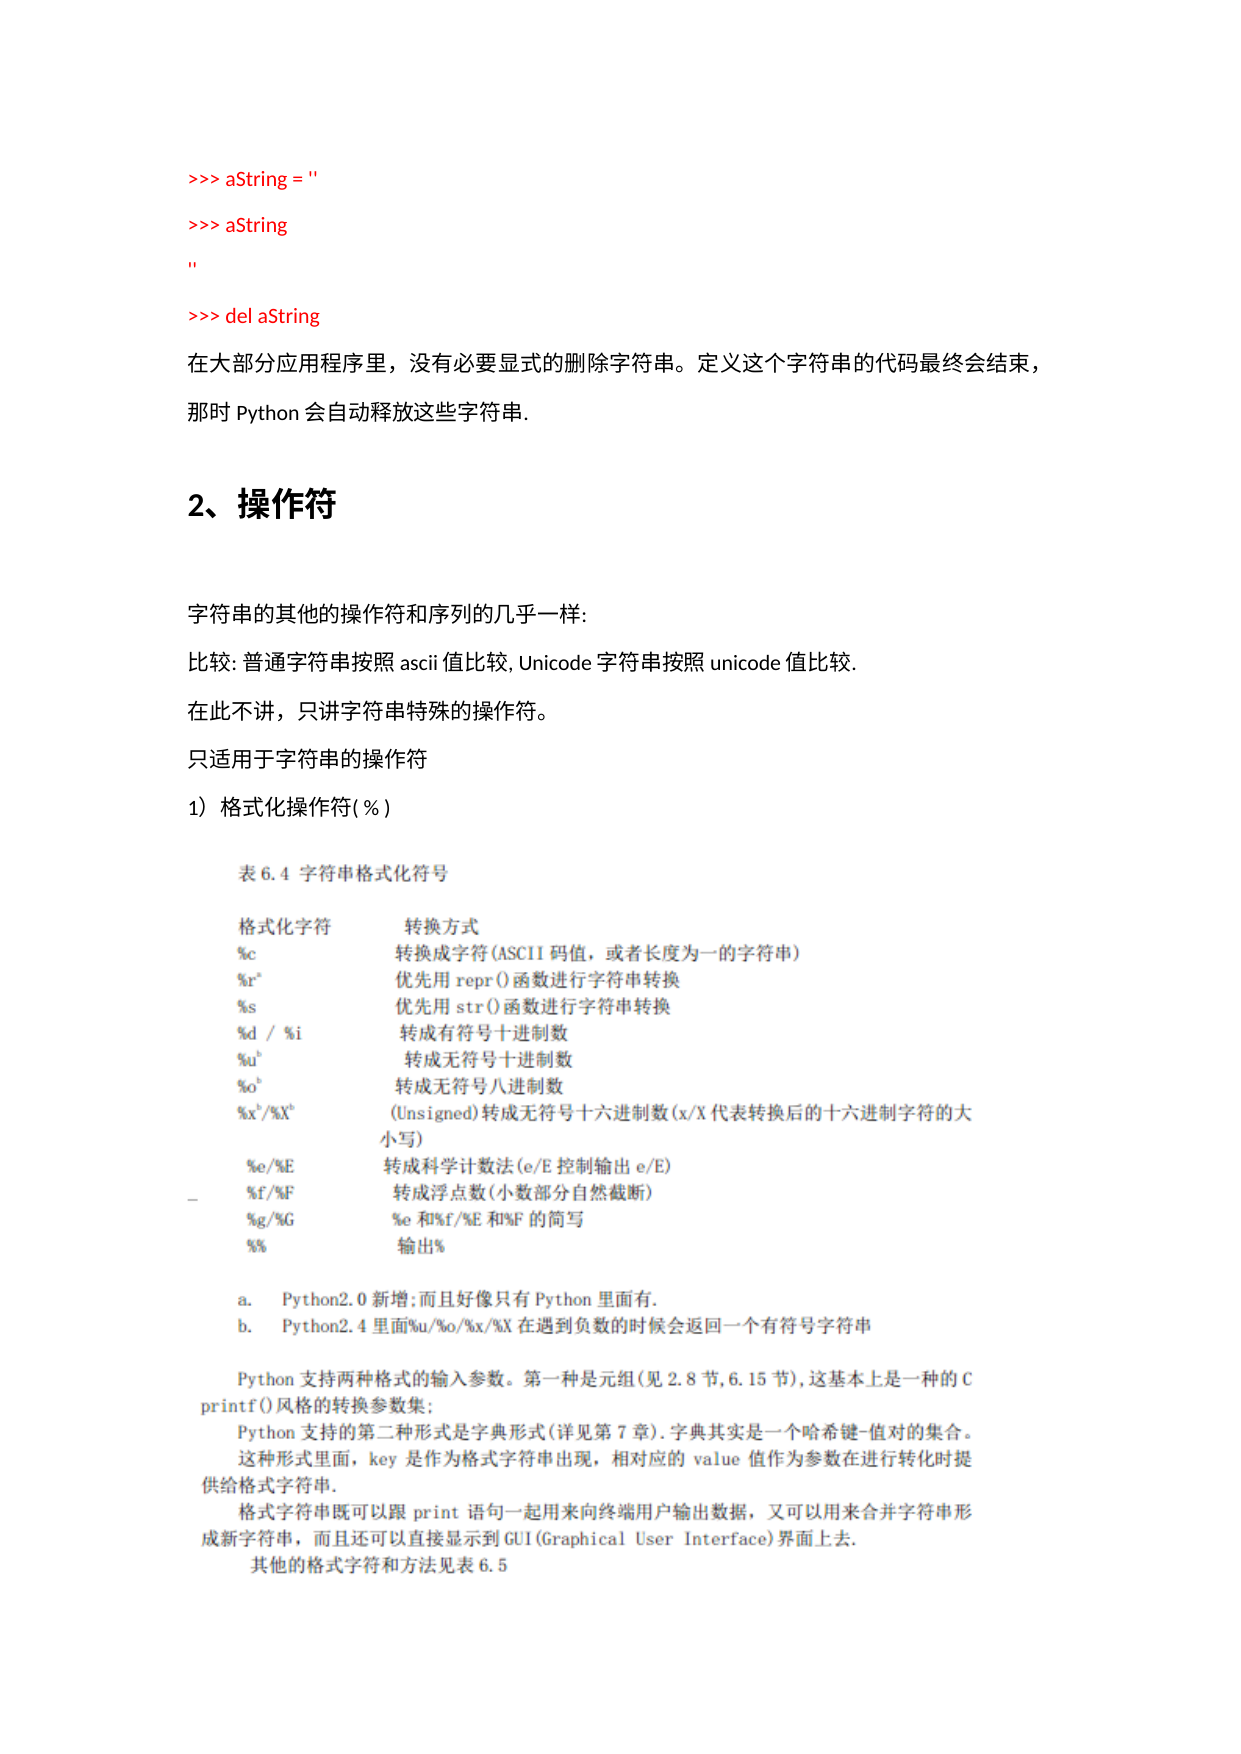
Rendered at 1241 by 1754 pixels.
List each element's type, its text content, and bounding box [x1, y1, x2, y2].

picture [187, 838, 986, 1586]
text 1）格式化操作符( % ) [187, 790, 1053, 822]
text 在大部分应用程序里，没有必要显式的删除字符串。定义这个字符串的代码最终会结束，那时 Python 会自动释放这些字符串. [187, 345, 1053, 427]
subtitle 2、操作符 [187, 469, 1053, 534]
text >>> aString [187, 208, 1053, 240]
text 比较: 普通字符串按照ascii值比较, Unicode字符串按照unicode值比较. [187, 645, 1053, 677]
text 在此不讲，只讲字符串特殊的操作符。 [187, 693, 1053, 726]
text >>> aString = '' [187, 162, 1053, 194]
text 只适用于字符串的操作符 [187, 742, 1053, 774]
text >>> del aString [187, 299, 1053, 332]
text '' [187, 254, 1053, 286]
text 字符串的其他的操作符和序列的几乎一样: [187, 597, 1053, 629]
